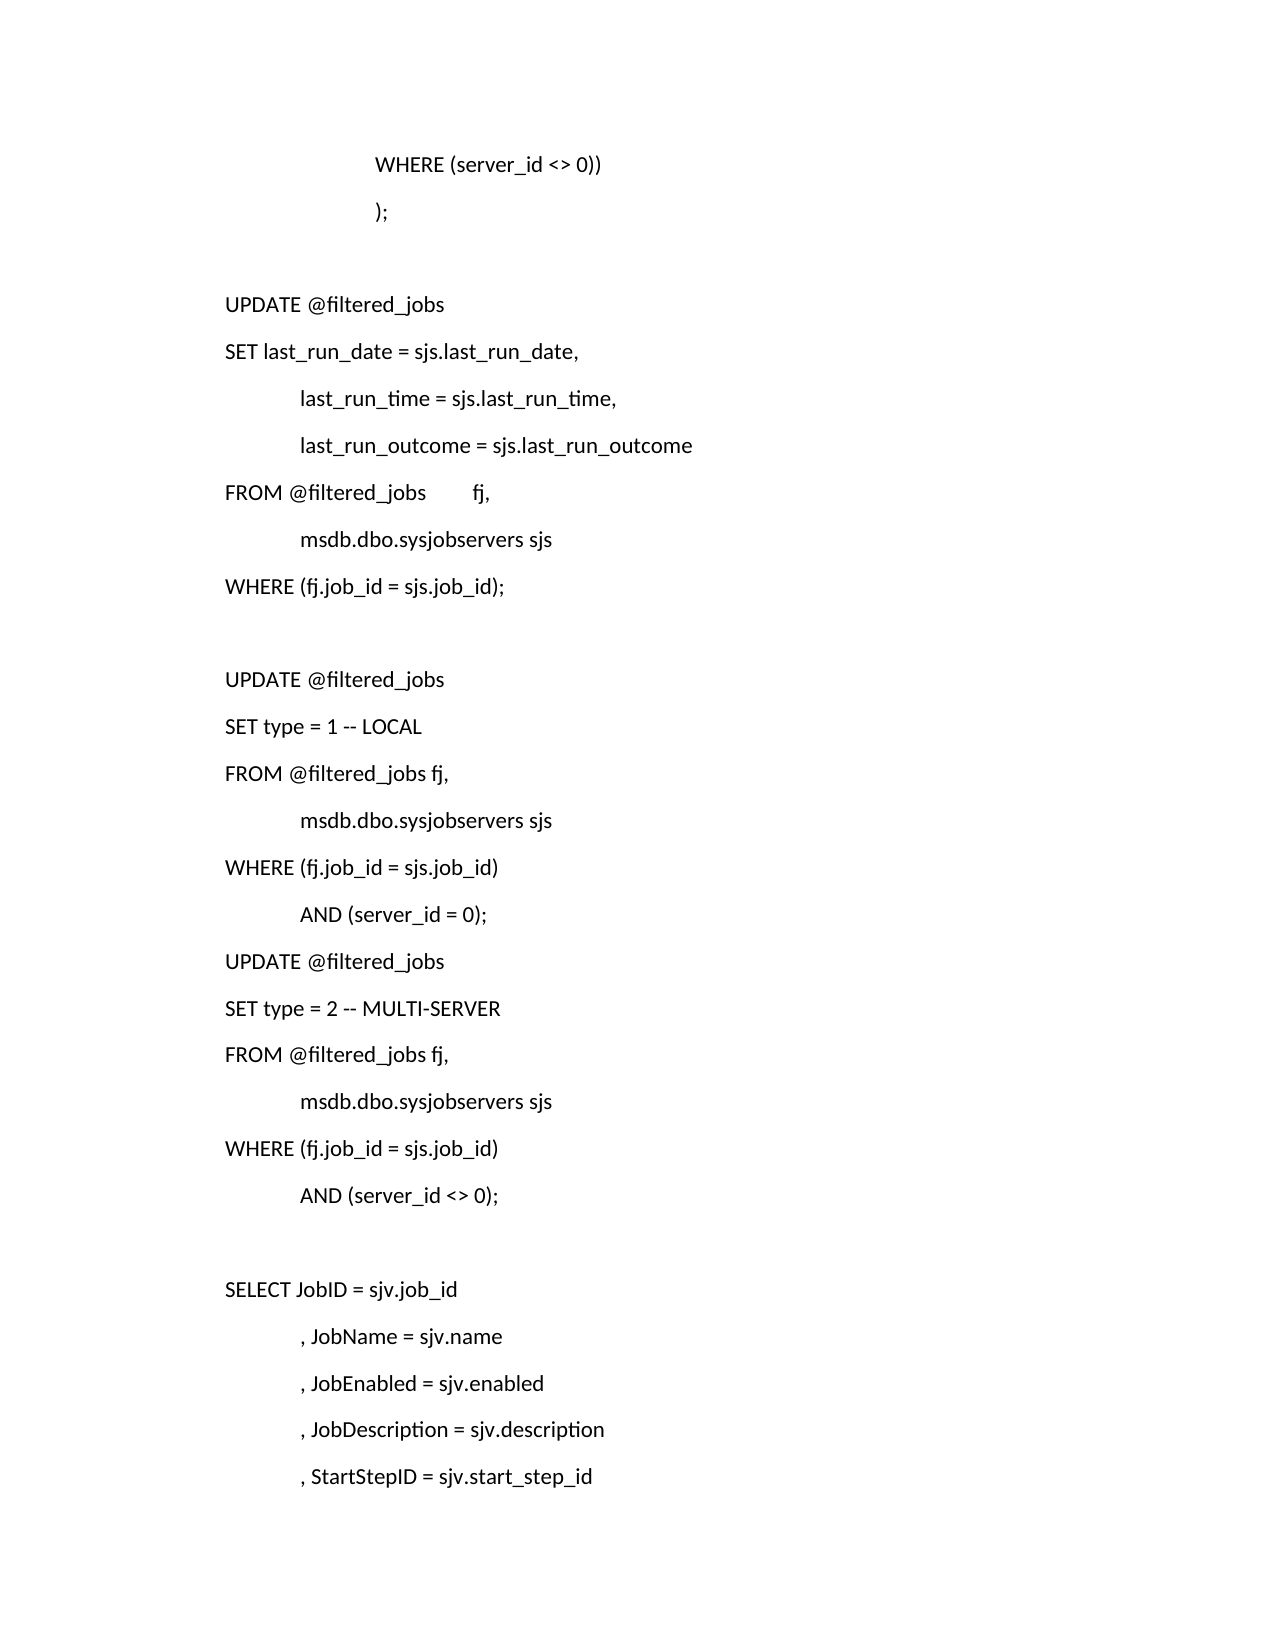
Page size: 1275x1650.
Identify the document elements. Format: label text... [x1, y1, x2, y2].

text AND (server_id <> 0); [150, 1181, 1125, 1209]
text msdb.dbo.sysjobservers sjs [150, 806, 1125, 834]
text SELECT JobID = sjv.job_id [150, 1275, 1125, 1303]
text , StartStepID = sjv.start_step_id [150, 1462, 1125, 1491]
text msdb.dbo.sysjobservers sjs [150, 525, 1125, 553]
text FROM @filtered_jobs fj, [150, 759, 1125, 787]
text SET type = 1 -- LOCAL [150, 712, 1125, 741]
text , JobName = sjv.name [150, 1322, 1125, 1350]
text FROM @filtered_jobs fj, [150, 478, 1125, 506]
text WHERE (server_id <> 0)) [150, 150, 1125, 178]
text msdb.dbo.sysjobservers sjs [150, 1087, 1125, 1116]
text , JobDescription = sjv.description [150, 1416, 1125, 1444]
text last_run_time = sjs.last_run_time, [150, 384, 1125, 412]
text WHERE (fj.job_id = sjs.job_id); [150, 572, 1125, 600]
text SET last_run_date = sjs.last_run_date, [150, 337, 1125, 366]
text last_run_outcome = sjs.last_run_outcome [150, 431, 1125, 459]
text WHERE (fj.job_id = sjs.job_id) [150, 853, 1125, 881]
text WHERE (fj.job_id = sjs.job_id) [150, 1134, 1125, 1162]
text SET type = 2 -- MULTI-SERVER [150, 994, 1125, 1022]
text FROM @filtered_jobs fj, [150, 1041, 1125, 1069]
text UPDATE @filtered_jobs [150, 947, 1125, 975]
text UPDATE @filtered_jobs [150, 666, 1125, 694]
text , JobEnabled = sjv.enabled [150, 1369, 1125, 1397]
text ); [150, 197, 1125, 225]
text UPDATE @filtered_jobs [150, 291, 1125, 319]
text AND (server_id = 0); [150, 900, 1125, 928]
